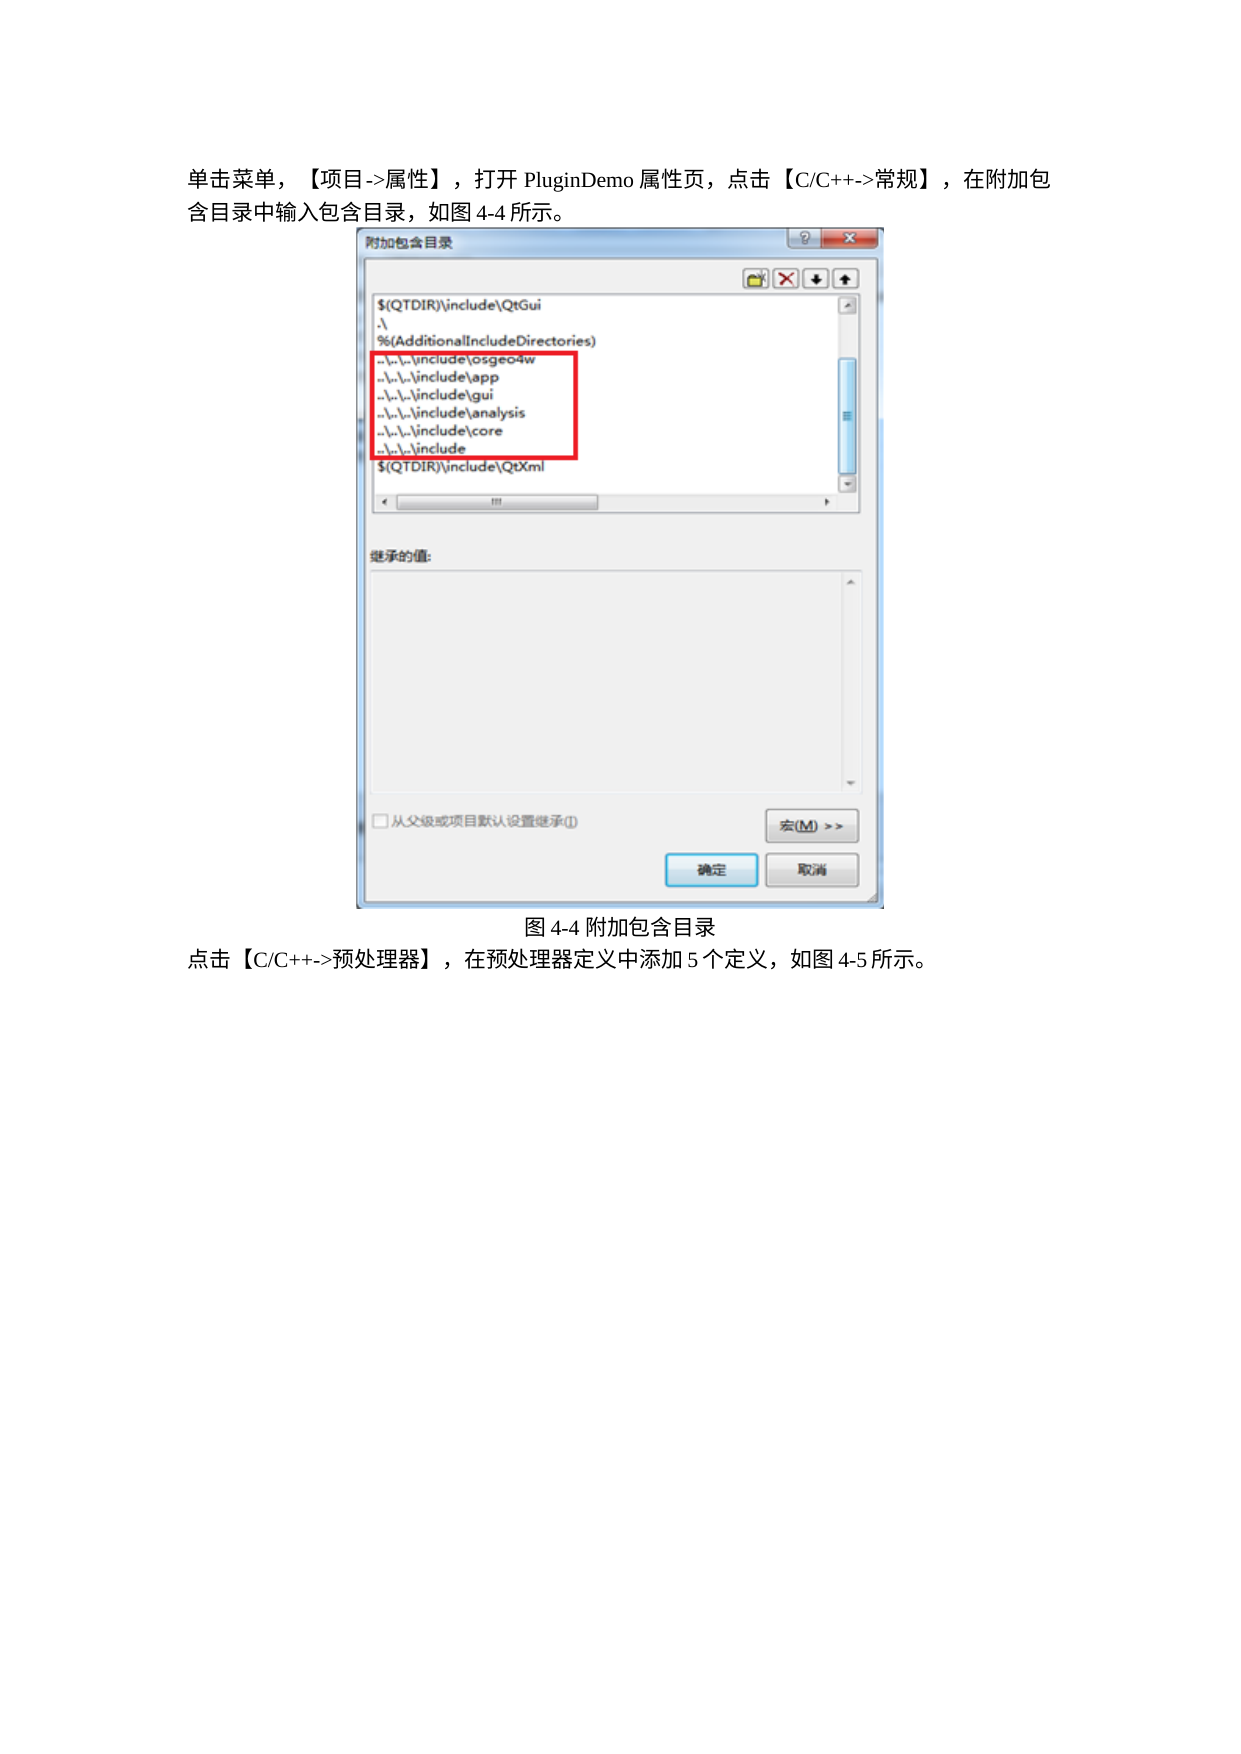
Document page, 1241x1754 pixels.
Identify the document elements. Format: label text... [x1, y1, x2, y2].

picture [356, 227, 884, 909]
text 点击【C/C++->预处理器】，在预处理器定义中添加5个定义，如图4-5所示。 [187, 942, 1053, 974]
text 单击菜单，【项目->属性】，打开PluginDemo属性页，点击【C/C++->常规】，在附加包含目录中输入包含目录，如图4-4所示。 [187, 162, 1053, 227]
text 图4-4 附加包含目录 [187, 909, 1053, 942]
